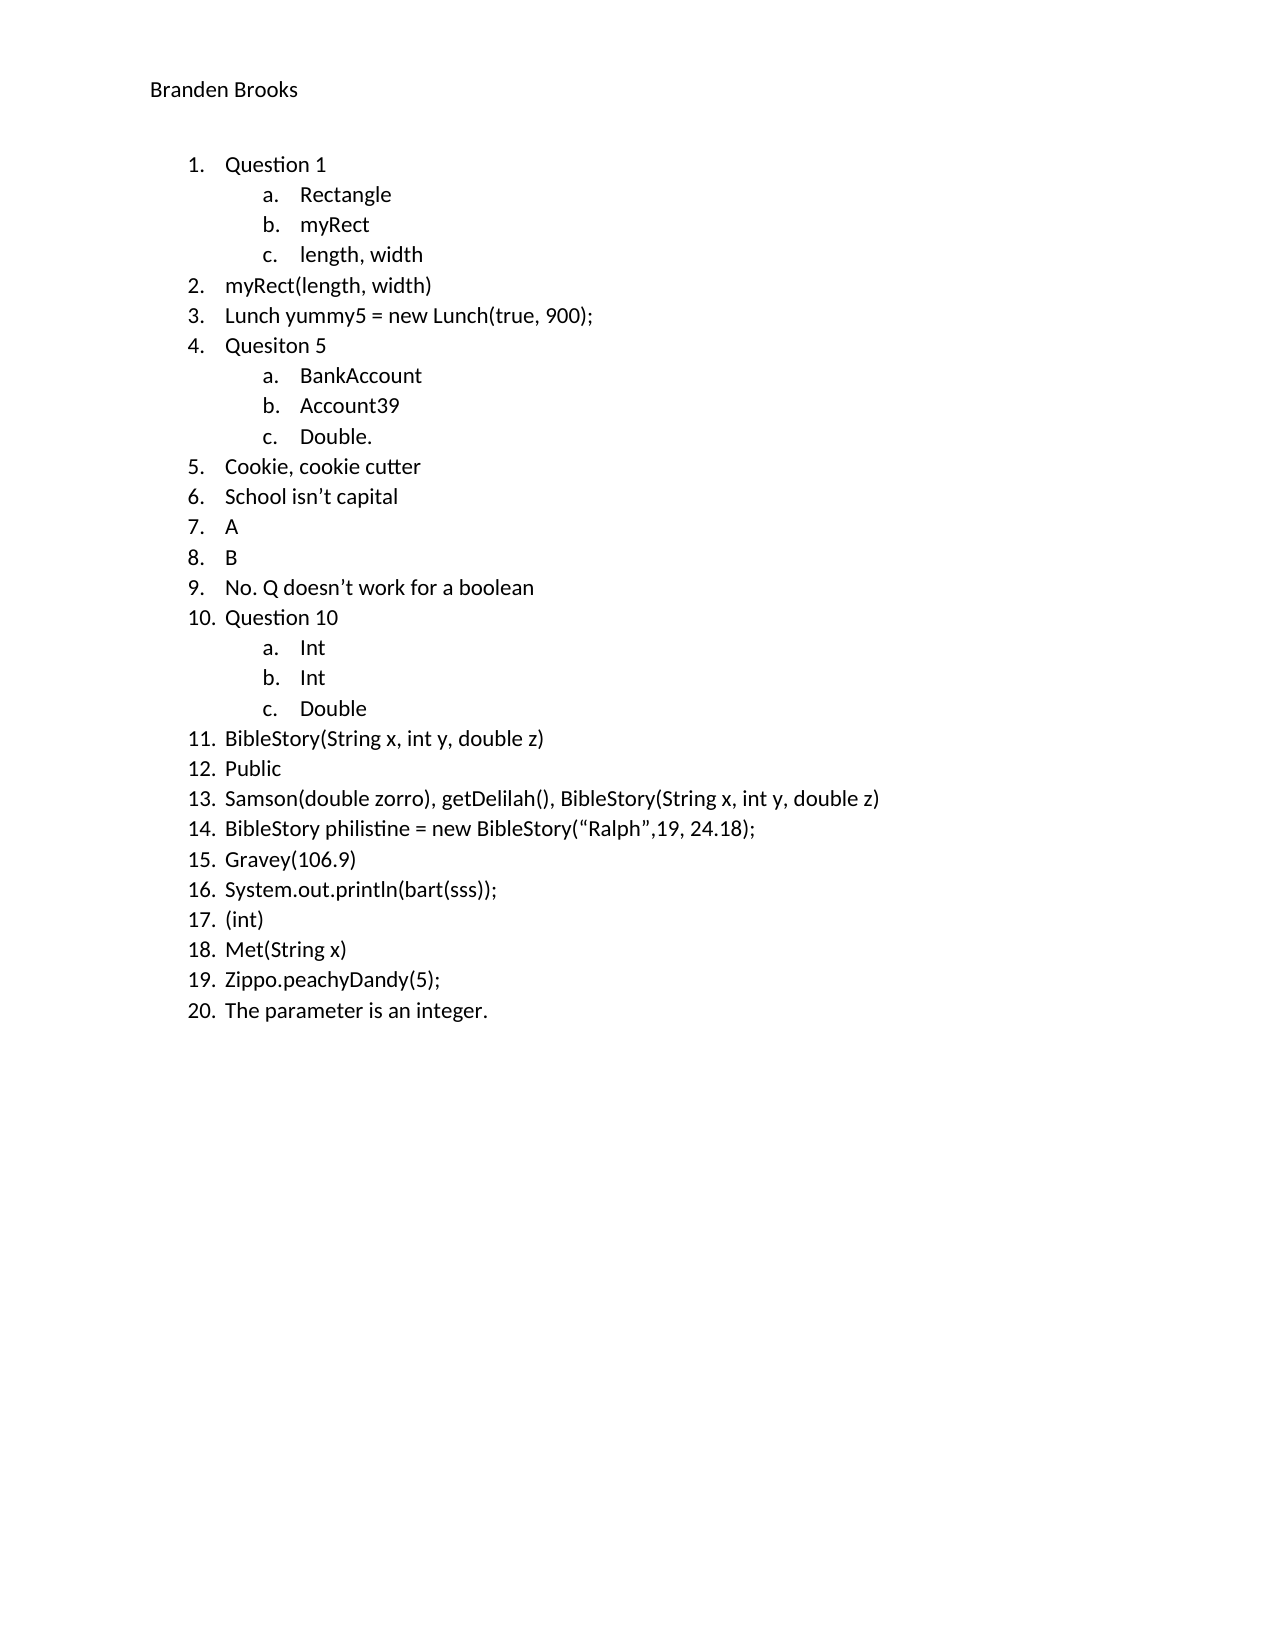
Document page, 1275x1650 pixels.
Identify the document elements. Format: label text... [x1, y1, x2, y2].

list Account39 [262, 392, 1125, 420]
list BibleStory philistine = new BibleStory(“Ralph”,19, 24.18); [187, 814, 1125, 843]
list Met(String x) [187, 935, 1125, 963]
list (int) [187, 905, 1125, 933]
list School isn’t capital [187, 482, 1125, 510]
list Double [262, 694, 1125, 722]
list A [187, 512, 1125, 541]
list length, width [262, 241, 1125, 269]
list Public [187, 754, 1125, 782]
list Double. [262, 422, 1125, 450]
list BibleStory(String x, int y, double z) [187, 724, 1125, 752]
list Question 10 [187, 603, 1125, 631]
list myRect(length, width) [187, 271, 1125, 299]
list Gravey(106.9) [187, 845, 1125, 873]
list Lunch yummy5 = new Lunch(true, 900); [187, 301, 1125, 329]
list Samson(double zorro), getDelilah(), BibleStory(String x, int y, double z) [187, 784, 1125, 812]
list Int [262, 633, 1125, 661]
list The parameter is an integer. [187, 996, 1125, 1024]
list Question 1 [187, 150, 1125, 178]
list System.out.println(bart(sss)); [187, 875, 1125, 903]
list Rectangle [262, 180, 1125, 208]
list Cookie, cookie cutter [187, 452, 1125, 480]
list No. Q doesn’t work for a boolean [187, 573, 1125, 601]
list Zippo.peachyDandy(5); [187, 966, 1125, 994]
list BankAccount [262, 361, 1125, 389]
list Quesiton 5 [187, 331, 1125, 359]
list B [187, 543, 1125, 571]
list Int [262, 663, 1125, 692]
list myRect [262, 210, 1125, 238]
